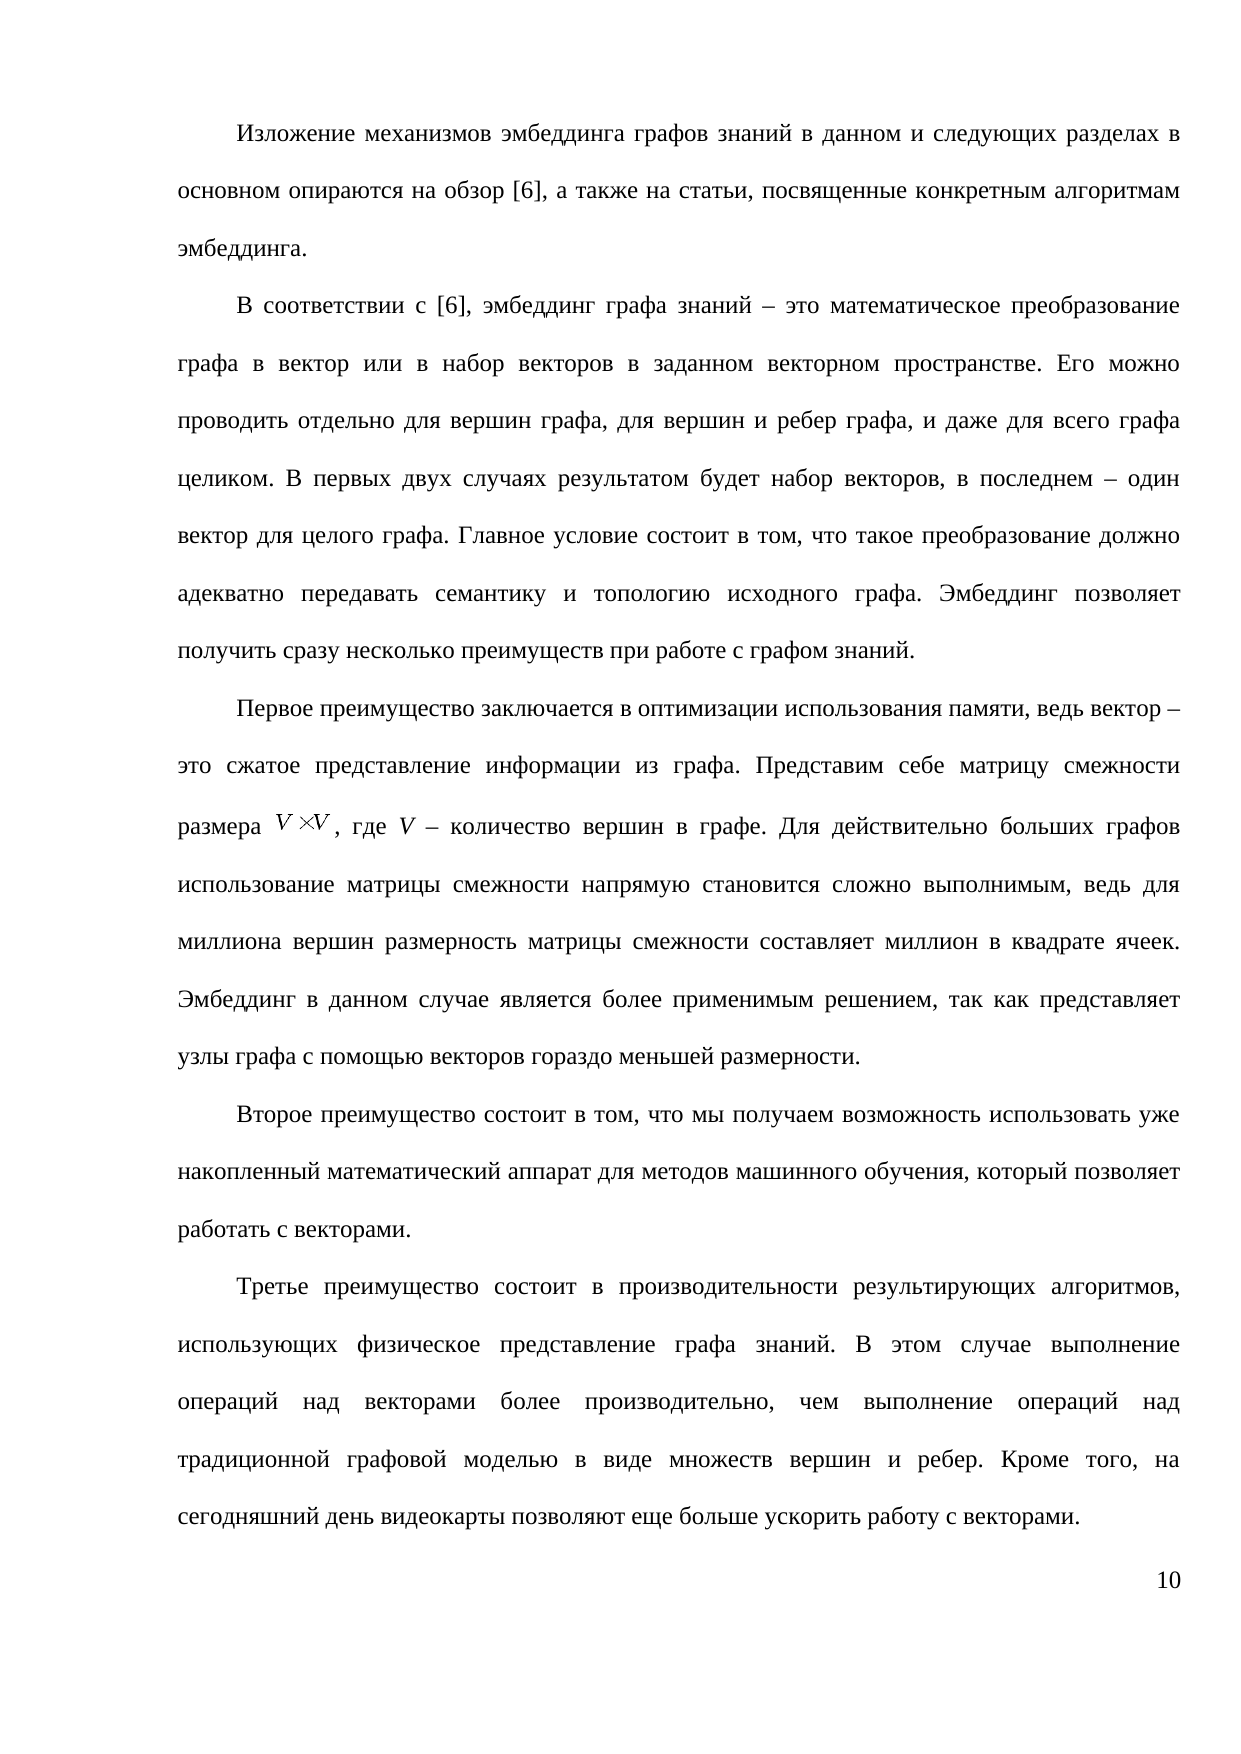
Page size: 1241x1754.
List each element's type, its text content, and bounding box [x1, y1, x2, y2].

text Изложение механизмов эмбеддинга графов знаний в данном и следующих разделах в основном опираются на обзор [6], а также на статьи, посвященные конкретным алгоритмам эмбеддинга. [177, 118, 1181, 262]
text Второе преимущество состоит в том, что мы получаем возможность использовать уже накопленный математический аппарат для методов машинного обучения, который позволяет работать с векторами. [177, 1099, 1181, 1243]
text В соответствии с [6], эмбеддинг графа знаний – это математическое преобразование графа в вектор или в набор векторов в заданном векторном пространстве. Его можно проводить отдельно для вершин графа, для вершин и ребер графа, и даже для всего графа целиком. В первых двух случаях результатом будет набор векторов, в последнем – один вектор для целого графа. Главное условие состоит в том, что такое преобразование должно адекватно передавать семантику и топологию исходного графа. Эмбеддинг позволяет получить сразу несколько преимуществ при работе с графом знаний. [177, 291, 1181, 664]
text Первое преимущество заключается в оптимизации использования памяти, ведь вектор – это сжатое представление информации из графа. Представим себе матрицу смежности размера , где V – количество вершин в графе. Для действительно больших графов использование матрицы смежности напрямую становится сложно выполнимым, ведь для миллиона вершин размерность матрицы смежности составляет миллион в квадрате ячеек. Эмбеддинг в данном случае является более применимым решением, так как представляет узлы графа с помощью векторов гораздо меньшей размерности. [177, 693, 1181, 1070]
text Третье преимущество состоит в производительности результирующих алгоритмов, использующих физическое представление графа знаний. В этом случае выполнение операций над векторами более производительно, чем выполнение операций над традиционной графовой моделью в виде множеств вершин и ребер. Кроме того, на сегодняшний день видеокарты позволяют еще больше ускорить работу с векторами. [177, 1271, 1181, 1530]
